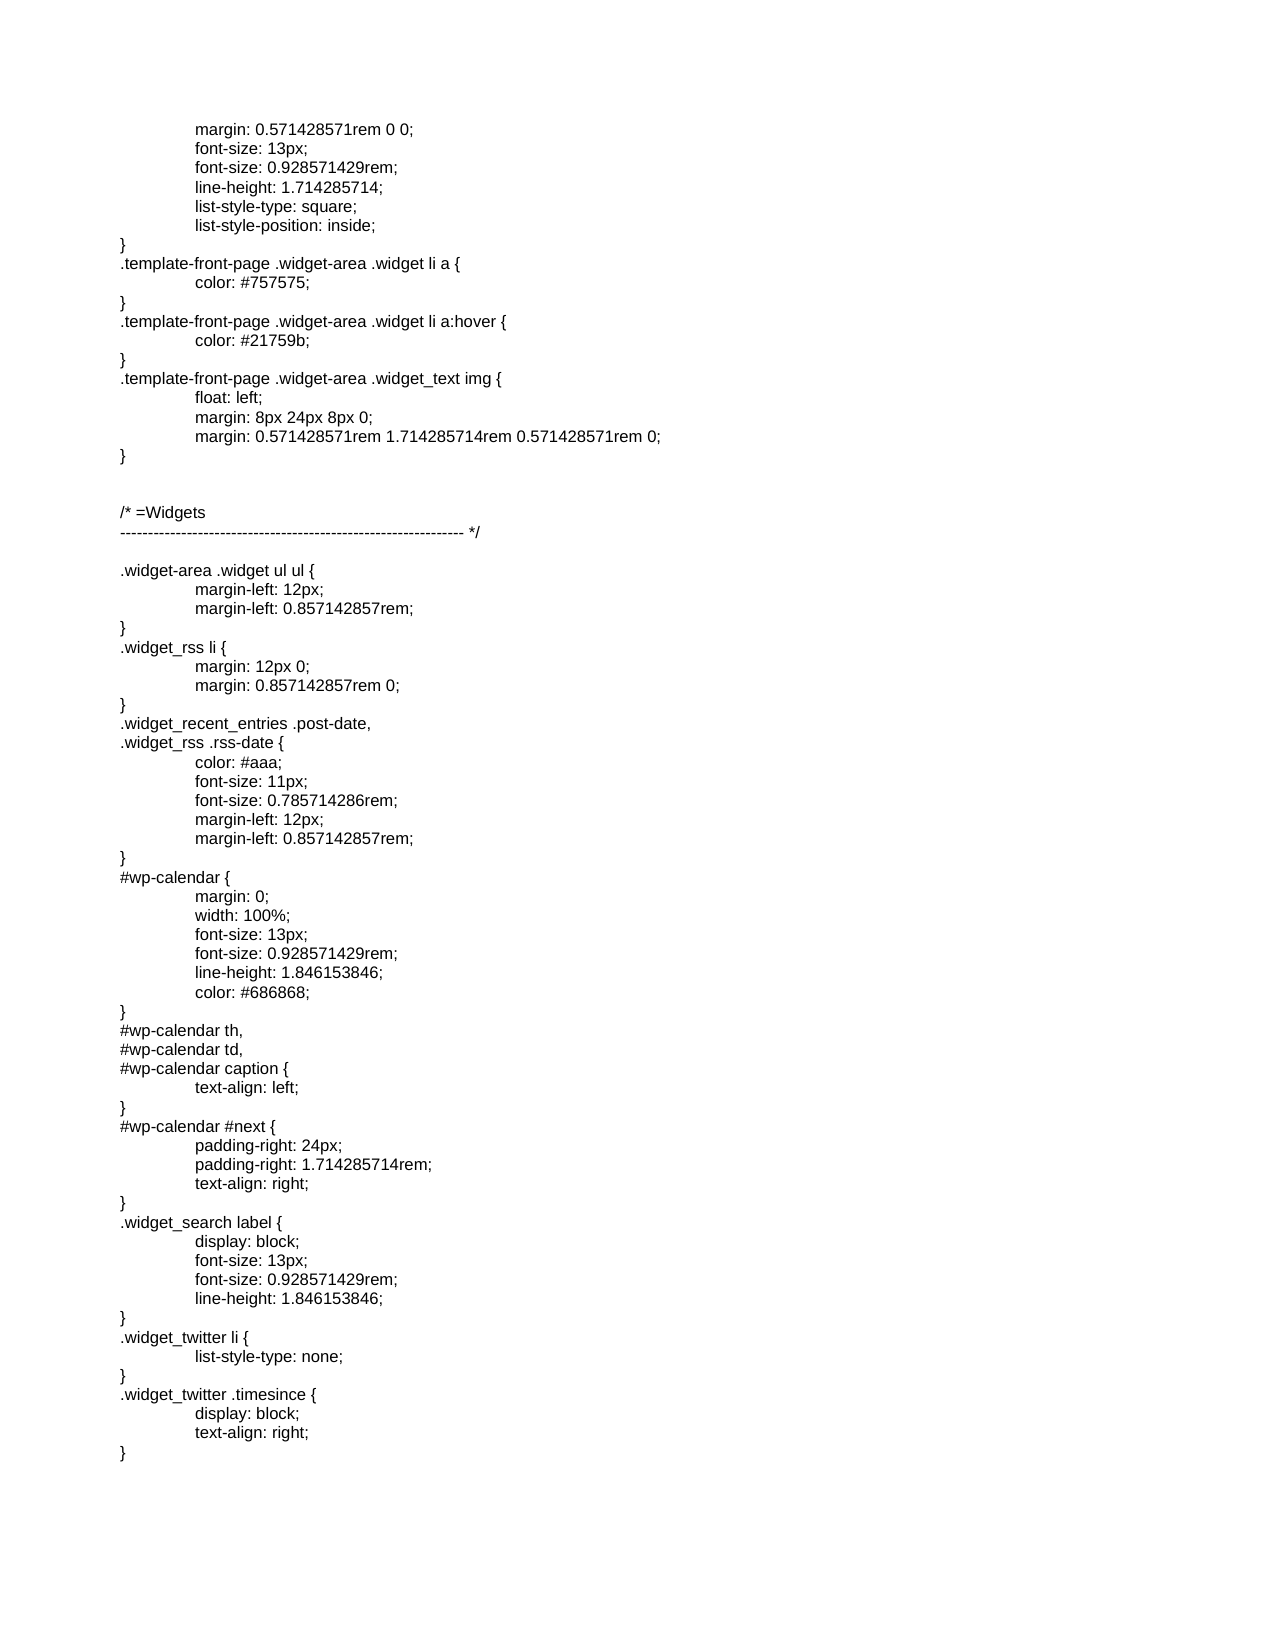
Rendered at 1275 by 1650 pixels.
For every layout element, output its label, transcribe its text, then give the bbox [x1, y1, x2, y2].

text font-size: 13px; [120, 925, 1125, 944]
text font-size: 13px; [120, 1251, 1125, 1270]
text .widget_rss .rss-date { [120, 733, 1125, 752]
text } [120, 235, 1125, 254]
text text-align: right; [120, 1423, 1125, 1442]
text font-size: 0.785714286rem; [120, 791, 1125, 810]
text margin: 0.571428571rem 1.714285714rem 0.571428571rem 0; [120, 427, 1125, 446]
text .widget_recent_entries .post-date, [120, 714, 1125, 733]
text } [120, 1308, 1125, 1327]
text float: left; [120, 388, 1125, 407]
text .widget_rss li { [120, 637, 1125, 657]
text } [120, 1097, 1125, 1117]
text display: block; [120, 1232, 1125, 1251]
text .template-front-page .widget-area .widget li a { [120, 254, 1125, 273]
text } [120, 695, 1125, 714]
text font-size: 0.928571429rem; [120, 1270, 1125, 1289]
text margin: 0.857142857rem 0; [120, 676, 1125, 695]
text font-size: 0.928571429rem; [120, 944, 1125, 963]
text padding-right: 24px; [120, 1136, 1125, 1155]
text list-style-position: inside; [120, 216, 1125, 235]
text -------------------------------------------------------------- */ [120, 522, 1125, 542]
text color: #aaa; [120, 752, 1125, 772]
text #wp-calendar caption { [120, 1059, 1125, 1078]
text #wp-calendar { [120, 867, 1125, 887]
text .widget_twitter .timesince { [120, 1385, 1125, 1404]
text } [120, 1002, 1125, 1021]
text color: #757575; [120, 273, 1125, 292]
text display: block; [120, 1404, 1125, 1423]
text margin: 0; [120, 887, 1125, 906]
text font-size: 0.928571429rem; [120, 158, 1125, 177]
text margin-left: 0.857142857rem; [120, 829, 1125, 848]
text text-align: right; [120, 1174, 1125, 1193]
text color: #686868; [120, 982, 1125, 1002]
text line-height: 1.846153846; [120, 963, 1125, 982]
text text-align: left; [120, 1078, 1125, 1097]
text .template-front-page .widget-area .widget li a:hover { [120, 312, 1125, 331]
text } [120, 1193, 1125, 1212]
text width: 100%; [120, 906, 1125, 925]
text color: #21759b; [120, 331, 1125, 350]
text padding-right: 1.714285714rem; [120, 1155, 1125, 1174]
text #wp-calendar th, [120, 1021, 1125, 1040]
text } [120, 292, 1125, 312]
text margin-left: 0.857142857rem; [120, 599, 1125, 618]
text } [120, 446, 1125, 465]
text #wp-calendar td, [120, 1040, 1125, 1059]
text } [120, 1442, 1125, 1462]
text /* =Widgets [120, 503, 1125, 522]
text margin: 0.571428571rem 0 0; [120, 120, 1125, 139]
text } [120, 1366, 1125, 1385]
text } [120, 350, 1125, 369]
text margin: 8px 24px 8px 0; [120, 407, 1125, 427]
text .template-front-page .widget-area .widget_text img { [120, 369, 1125, 388]
text list-style-type: square; [120, 197, 1125, 216]
text margin-left: 12px; [120, 580, 1125, 599]
text .widget_twitter li { [120, 1327, 1125, 1347]
text margin-left: 12px; [120, 810, 1125, 829]
text .widget_search label { [120, 1212, 1125, 1232]
text line-height: 1.714285714; [120, 177, 1125, 197]
text } [120, 848, 1125, 867]
text #wp-calendar #next { [120, 1117, 1125, 1136]
text font-size: 11px; [120, 772, 1125, 791]
text line-height: 1.846153846; [120, 1289, 1125, 1308]
text margin: 12px 0; [120, 657, 1125, 676]
text } [120, 618, 1125, 637]
text list-style-type: none; [120, 1347, 1125, 1366]
text font-size: 13px; [120, 139, 1125, 158]
text .widget-area .widget ul ul { [120, 561, 1125, 580]
